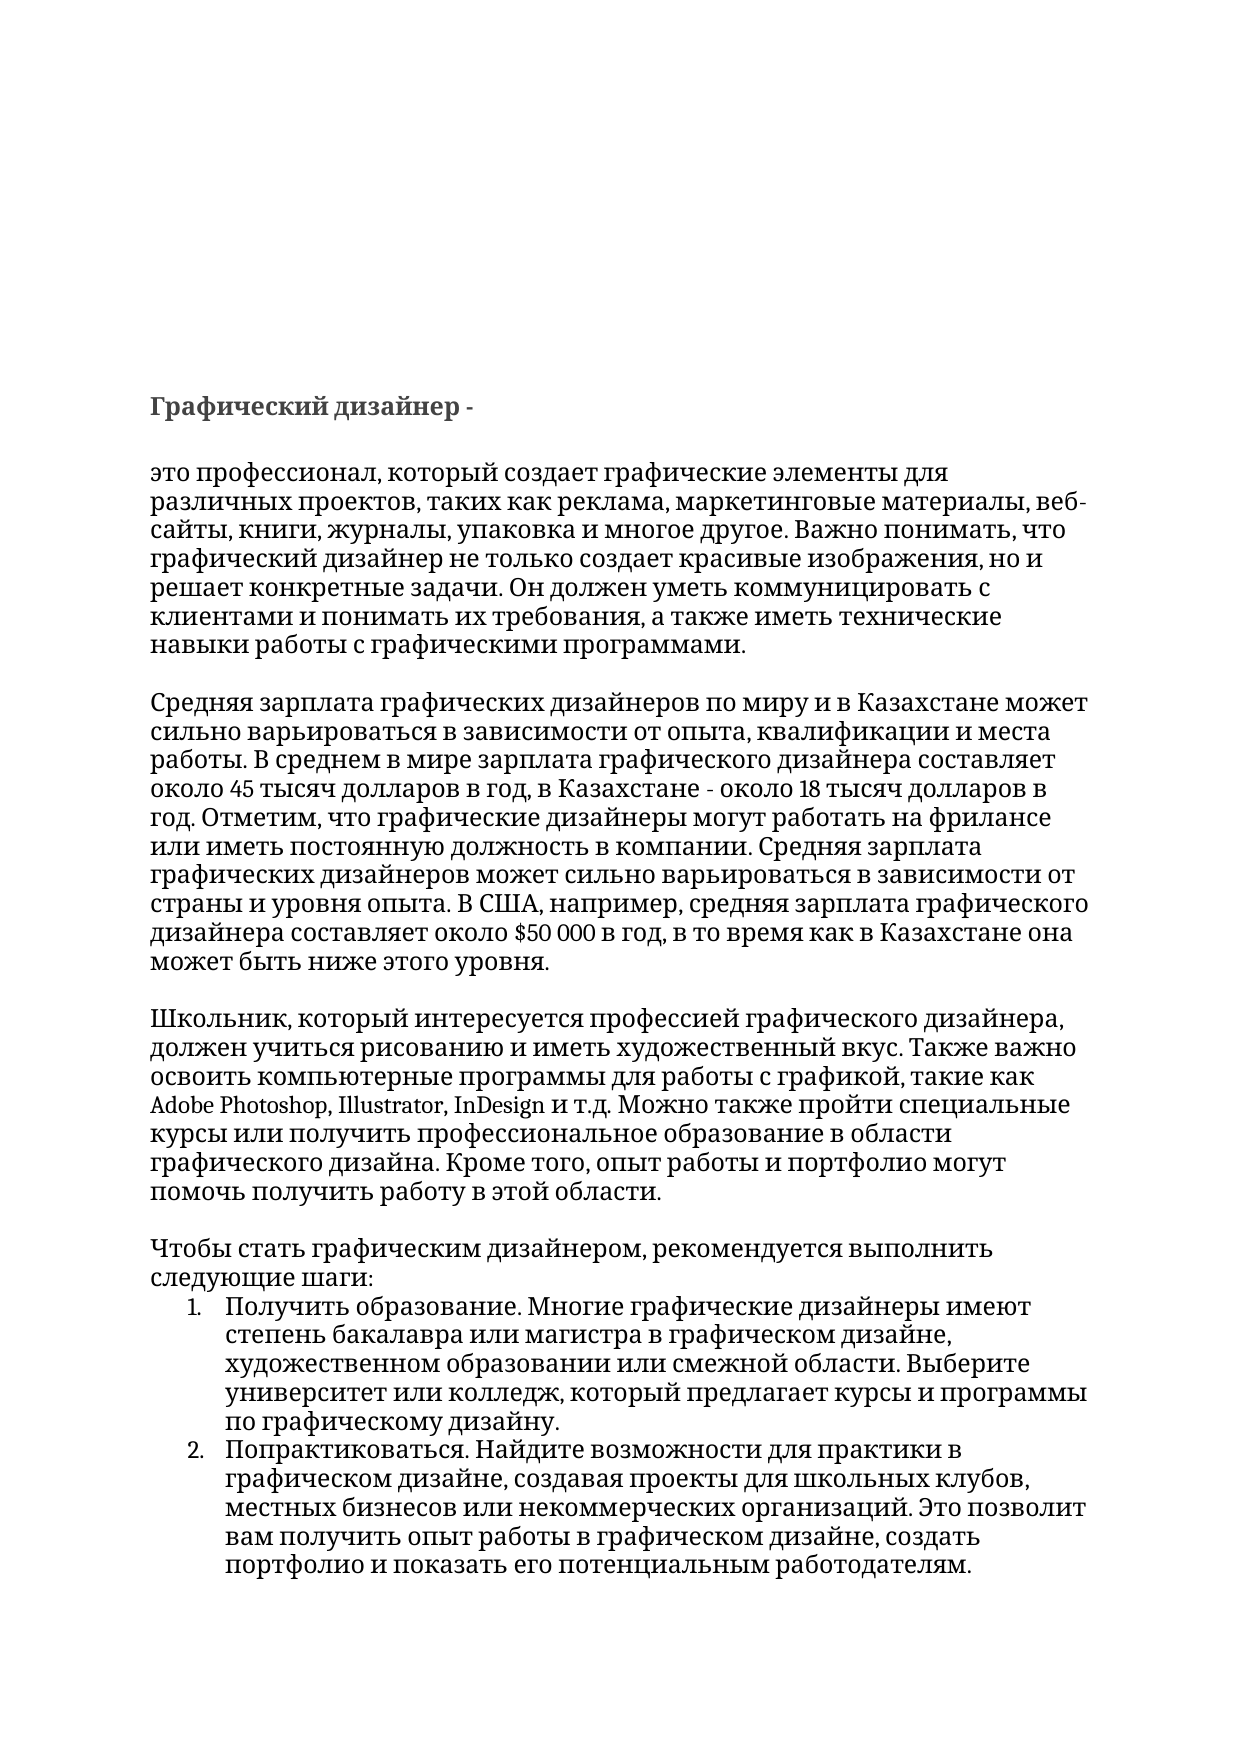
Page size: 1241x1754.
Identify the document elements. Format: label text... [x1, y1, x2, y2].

text Чтобы стать графическим дизайнером, рекомендуется выполнить следующие шаги: [150, 1235, 1090, 1292]
text Средняя зарплата графических дизайнеров по миру и в Казахстане может сильно варьироваться в зависимости от опыта, квалификации и места работы. В среднем в мире зарплата графического дизайнера составляет около 45 тысяч долларов в год, в Казахстане - около 18 тысяч долларов в год. Отметим, что графические дизайнеры могут работать на фрилансе или иметь постоянную должность в компании. Средняя зарплата графических дизайнеров может сильно варьироваться в зависимости от страны и уровня опыта. В США, например, средняя зарплата графического дизайнера составляет около $50 000 в год, в то время как в Казахстане она может быть ниже этого уровня. [150, 689, 1090, 976]
list Попрактиковаться. Найдите возможности для практики в графическом дизайне, создавая проекты для школьных клубов, местных бизнесов или некоммерческих организаций. Это позволит вам получить опыт работы в графическом дизайне, создать портфолио и показать его потенциальным работодателям. [187, 1436, 1090, 1580]
text Школьник, который интересуется профессией графического дизайнера, должен учиться рисованию и иметь художественный вкус. Также важно освоить компьютерные программы для работы с графикой, такие как Adobe Photoshop, Illustrator, InDesign и т.д. Можно также пройти специальные курсы или получить профессиональное образование в области графического дизайна. Кроме того, опыт работы и портфолио могут помочь получить работу в этой области. [150, 1005, 1090, 1206]
subtitle Графический дизайнер - [150, 393, 1090, 422]
list Получить образование. Многие графические дизайнеры имеют степень бакалавра или магистра в графическом дизайне, художественном образовании или смежной области. Выберите университет или колледж, который предлагает курсы и программы по графическому дизайну. [187, 1292, 1090, 1436]
text это профессионал, который создает графические элементы для различных проектов, таких как реклама, маркетинговые материалы, веб-сайты, книги, журналы, упаковка и многое другое. Важно понимать, что графический дизайнер не только создает красивые изображения, но и решает конкретные задачи. Он должен уметь коммуницировать с клиентами и понимать их требования, а также иметь технические навыки работы с графическими программами. [150, 459, 1090, 689]
